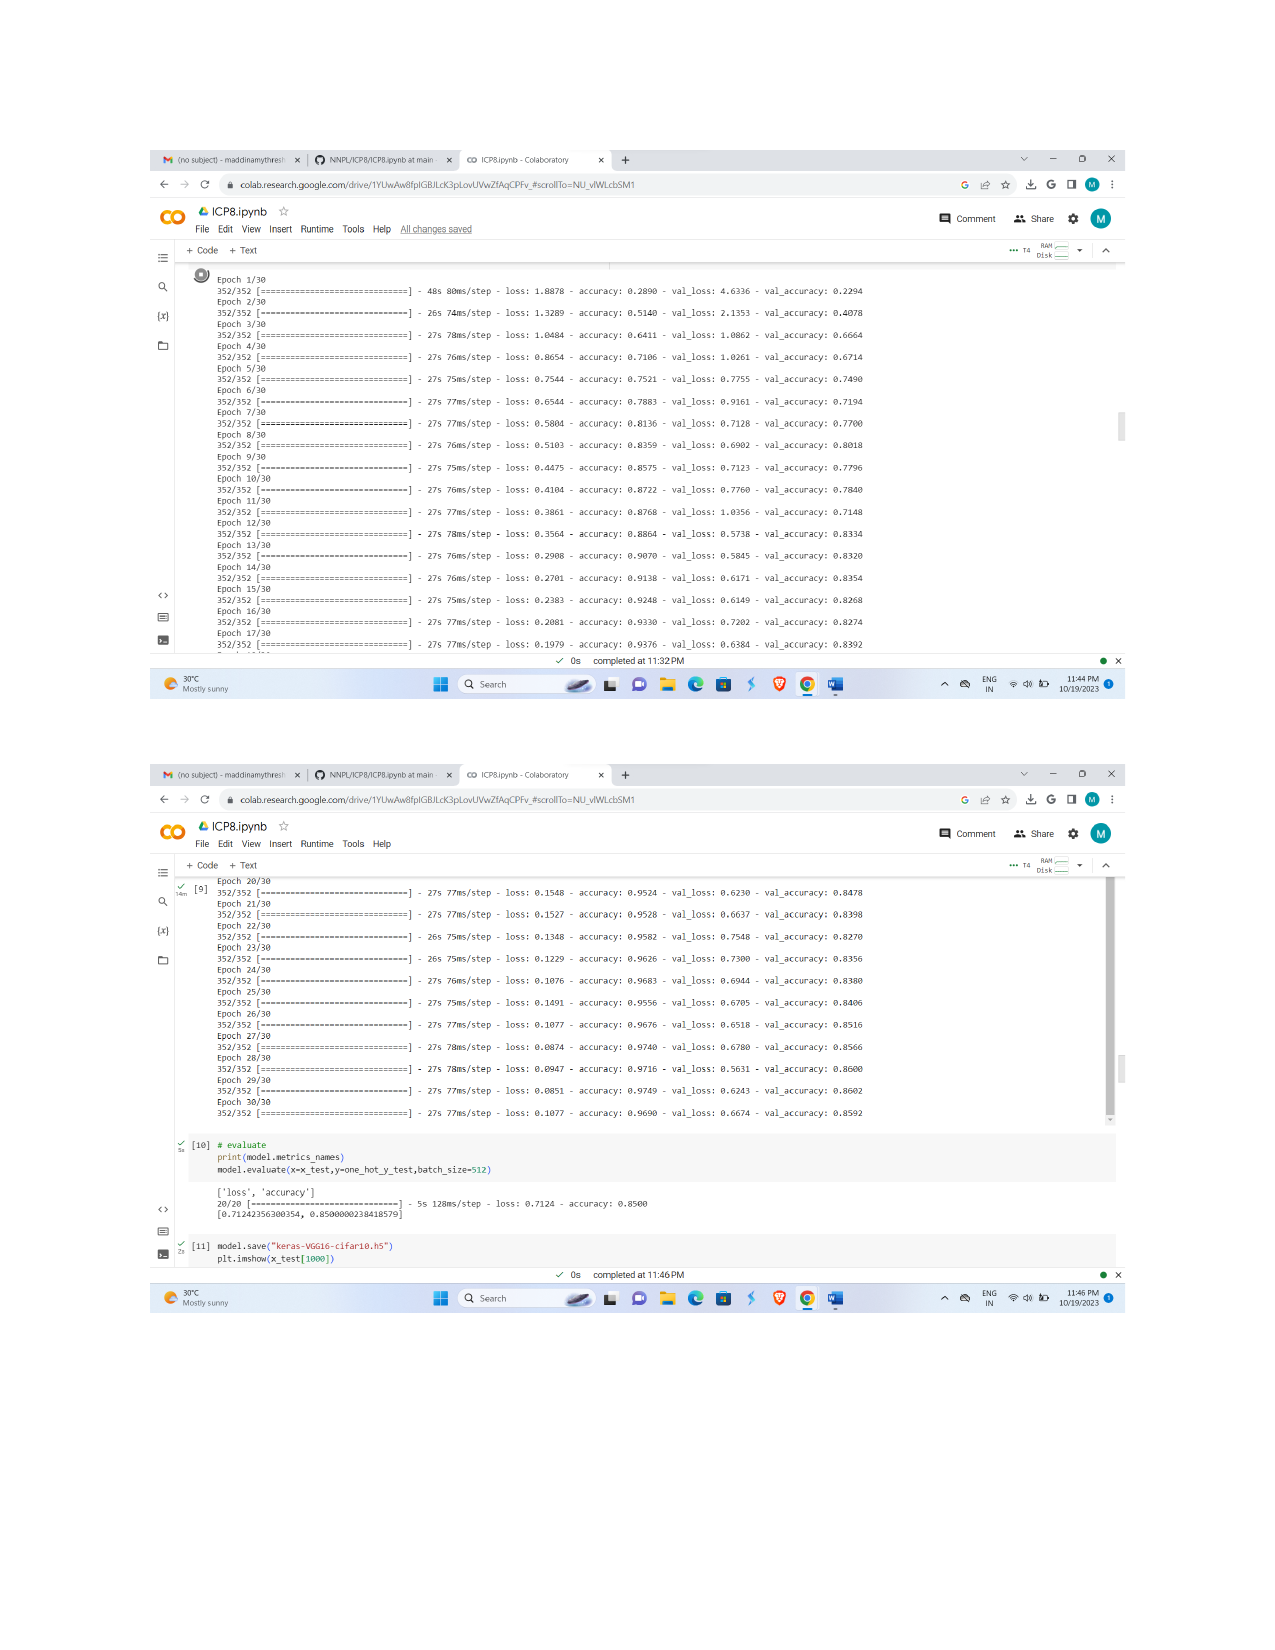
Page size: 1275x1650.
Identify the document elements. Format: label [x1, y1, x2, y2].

picture [150, 764, 1125, 1313]
picture [150, 150, 1125, 699]
